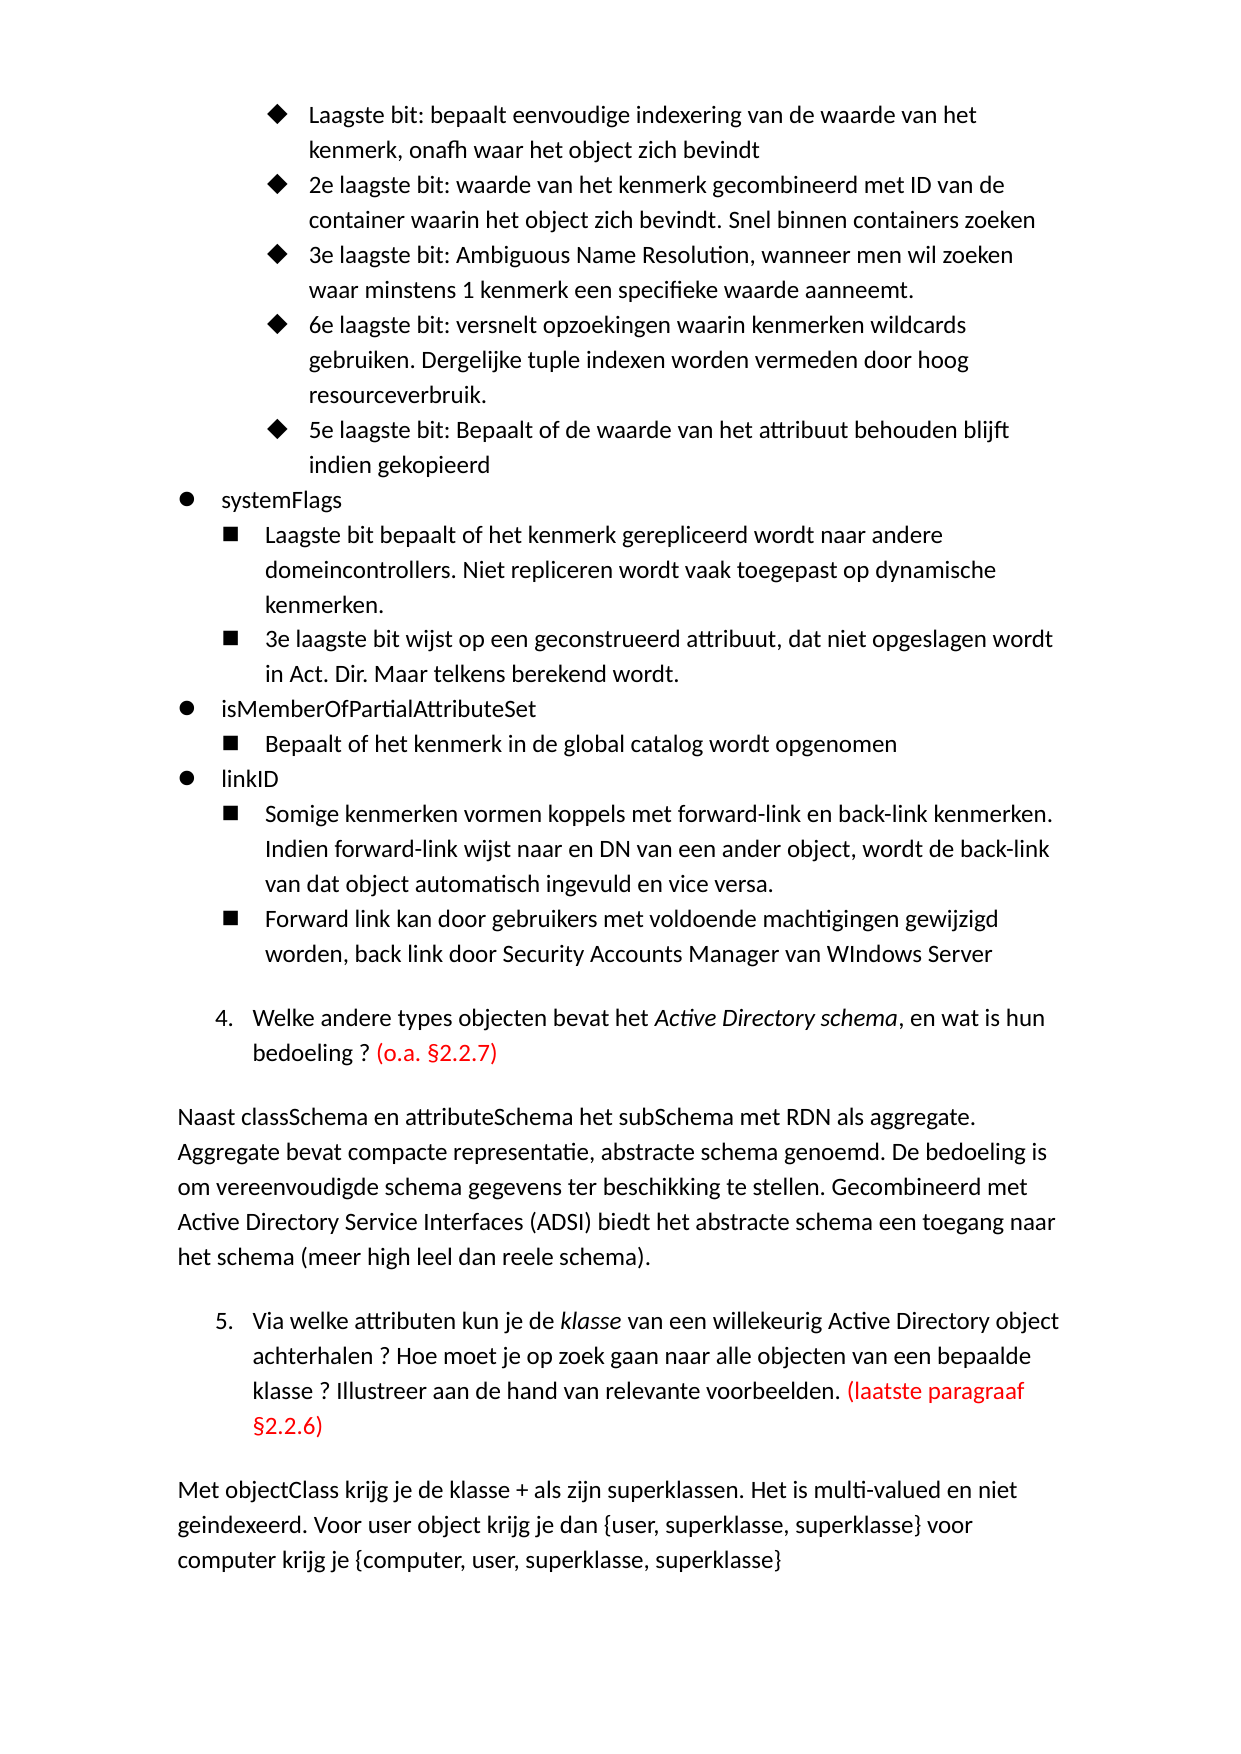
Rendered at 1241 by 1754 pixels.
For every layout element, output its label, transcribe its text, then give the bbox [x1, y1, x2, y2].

list 3e laagste bit: Ambiguous Name Resolution, wanneer men wil zoeken waar minstens 1 kenmerk een specifieke waarde aanneemt. [265, 238, 1063, 306]
list 5e laagste bit: Bepaalt of de waarde van het attribuut behouden blijft indien gekopieerd [265, 413, 1063, 481]
list 6e laagste bit: versnelt opzoekingen waarin kenmerken wildcards gebruiken. Dergelijke tuple indexen worden vermeden door hoog resourceverbruik. [265, 308, 1063, 411]
list Bepaalt of het kenmerk in de global catalog wordt opgenomen [221, 727, 1063, 760]
list Laagste bit bepaalt of het kenmerk gerepliceerd wordt naar andere domeincontrollers. Niet repliceren wordt vaak toegepast op dynamische kenmerken. [221, 518, 1063, 620]
text Naast classSchema en attributeSchema het subSchema met RDN als aggregate. Aggregate bevat compacte representatie, abstracte schema genoemd. De bedoeling is om vereenvoudigde schema gegevens ter beschikking te stellen. Gecombineerd met Active Directory Service Interfaces (ADSI) biedt het abstracte schema een toegang naar het schema (meer high leel dan reele schema). [177, 1100, 1063, 1273]
list 2e laagste bit: waarde van het kenmerk gecombineerd met ID van de container waarin het object zich bevindt. Snel binnen containers zoeken [265, 168, 1063, 236]
list linkID [177, 762, 1063, 795]
list Via welke attributen kun je de klasse van een willekeurig Active Directory object achterhalen ? Hoe moet je op zoek gaan naar alle objecten van een bepaalde klasse ? Illustreer aan de hand van relevante voorbeelden. (laatste paragraaf §2.2.6) [215, 1304, 1063, 1442]
list Welke andere types objecten bevat het Active Directory schema, en wat is hun bedoeling ? (o.a. §2.2.7) [215, 1001, 1063, 1069]
list isMemberOfPartialAttributeSet [177, 693, 1063, 725]
list Laagste bit: bepaalt eenvoudige indexering van de waarde van het kenmerk, onafh waar het object zich bevindt [265, 98, 1063, 166]
list systemFlags [177, 483, 1063, 515]
list 3e laagste bit wijst op een geconstrueerd attribuut, dat niet opgeslagen wordt in Act. Dir. Maar telkens berekend wordt. [221, 623, 1063, 690]
list Forward link kan door gebruikers met voldoende machtigingen gewijzigd worden, back link door Security Accounts Manager van WIndows Server [221, 902, 1063, 970]
list Somige kenmerken vormen koppels met forward-link en back-link kenmerken. Indien forward-link wijst naar en DN van een ander object, wordt de back-link van dat object automatisch ingevuld en vice versa. [221, 797, 1063, 900]
text Met objectClass krijg je de klasse + als zijn superklassen. Het is multi-valued en niet geindexeerd. Voor user object krijg je dan {user, superklasse, superklasse} voor computer krijg je {computer, user, superklasse, superklasse} [177, 1473, 1063, 1576]
